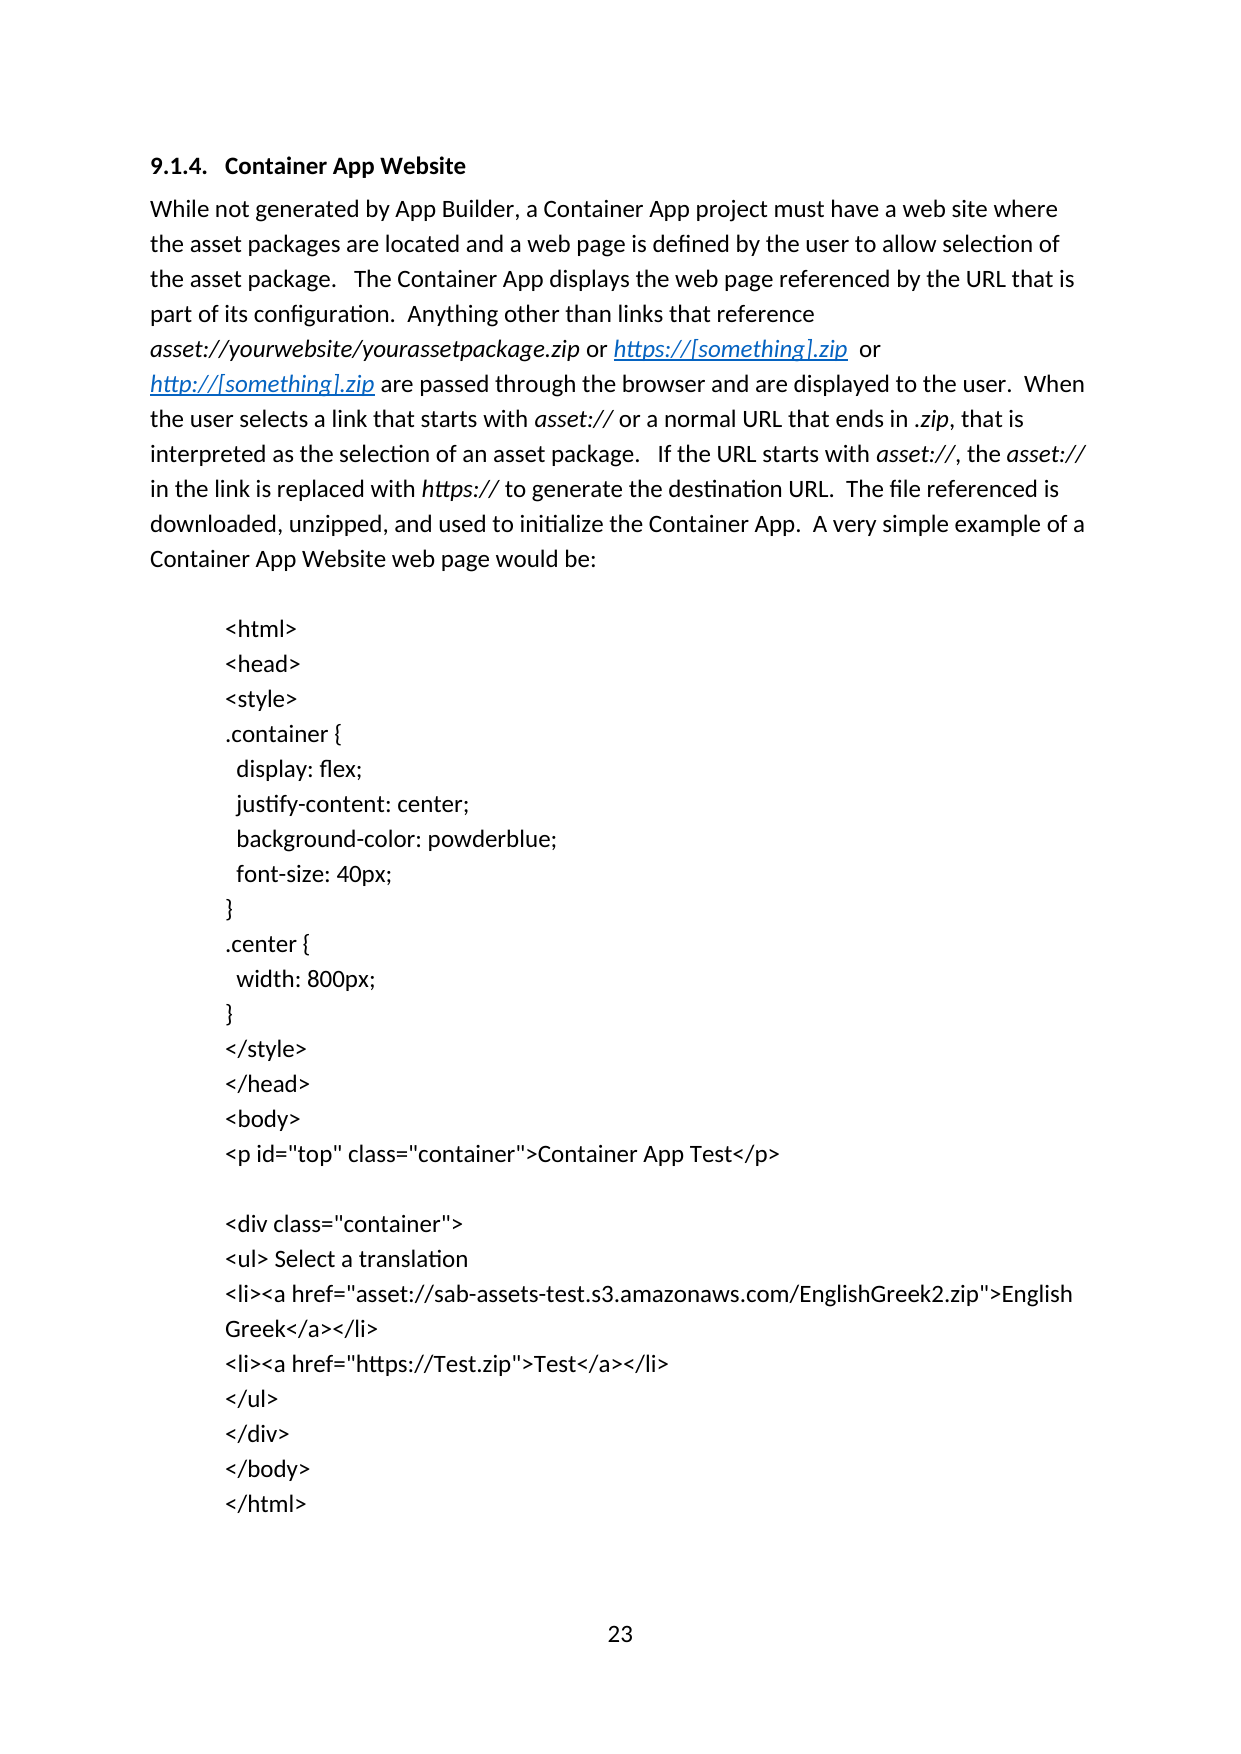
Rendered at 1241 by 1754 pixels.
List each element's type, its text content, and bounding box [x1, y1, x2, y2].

text </ul> [225, 1383, 1090, 1414]
text width: 800px; [225, 963, 1090, 994]
text While not generated by App Builder, a Container App project must have a web site where the asset packages are located and a web page is defined by the user to allow selection of the asset package. The Container App displays the web page referenced by the URL that is part of its configuration. Anything other than links that reference asset://yourwebsite/yourassetpackage.zip or https://[something].zip or http://[something].zip are passed through the browser and are displayed to the user. When the user selects a link that starts with asset:// or a normal URL that ends in .zip, that is interpreted as the selection of an asset package. If the URL starts with asset://, the asset:// in the link is replaced with https:// to generate the destination URL. The file referenced is downloaded, unzipped, and used to initialize the Container App. A very simple example of a Container App Website web page would be: [150, 193, 1090, 574]
text <body> [225, 1103, 1090, 1134]
text <html> [225, 613, 1090, 644]
text <ul> Select a translation [225, 1243, 1090, 1274]
text </body> [225, 1453, 1090, 1484]
text font-size: 40px; [225, 858, 1090, 889]
text display: flex; [225, 753, 1090, 784]
text background-color: powderblue; [225, 823, 1090, 854]
text </head> [225, 1068, 1090, 1099]
text <li><a href="asset://sab-assets-test.s3.amazonaws.com/EnglishGreek2.zip">English Greek</a></li> [225, 1278, 1090, 1344]
text </style> [225, 1033, 1090, 1064]
text <style> [225, 683, 1090, 714]
text } [225, 893, 1090, 924]
text justify-content: center; [225, 788, 1090, 819]
text <li><a href="https://Test.zip">Test</a></li> [225, 1348, 1090, 1379]
subtitle Container App Website [150, 150, 1090, 181]
text </html> [225, 1488, 1090, 1519]
text } [225, 998, 1090, 1029]
text <p id="top" class="container">Container App Test</p> [225, 1138, 1090, 1169]
text <head> [225, 648, 1090, 679]
text .center { [225, 928, 1090, 959]
text <div class="container"> [225, 1208, 1090, 1239]
text .container { [225, 718, 1090, 749]
text </div> [225, 1418, 1090, 1449]
